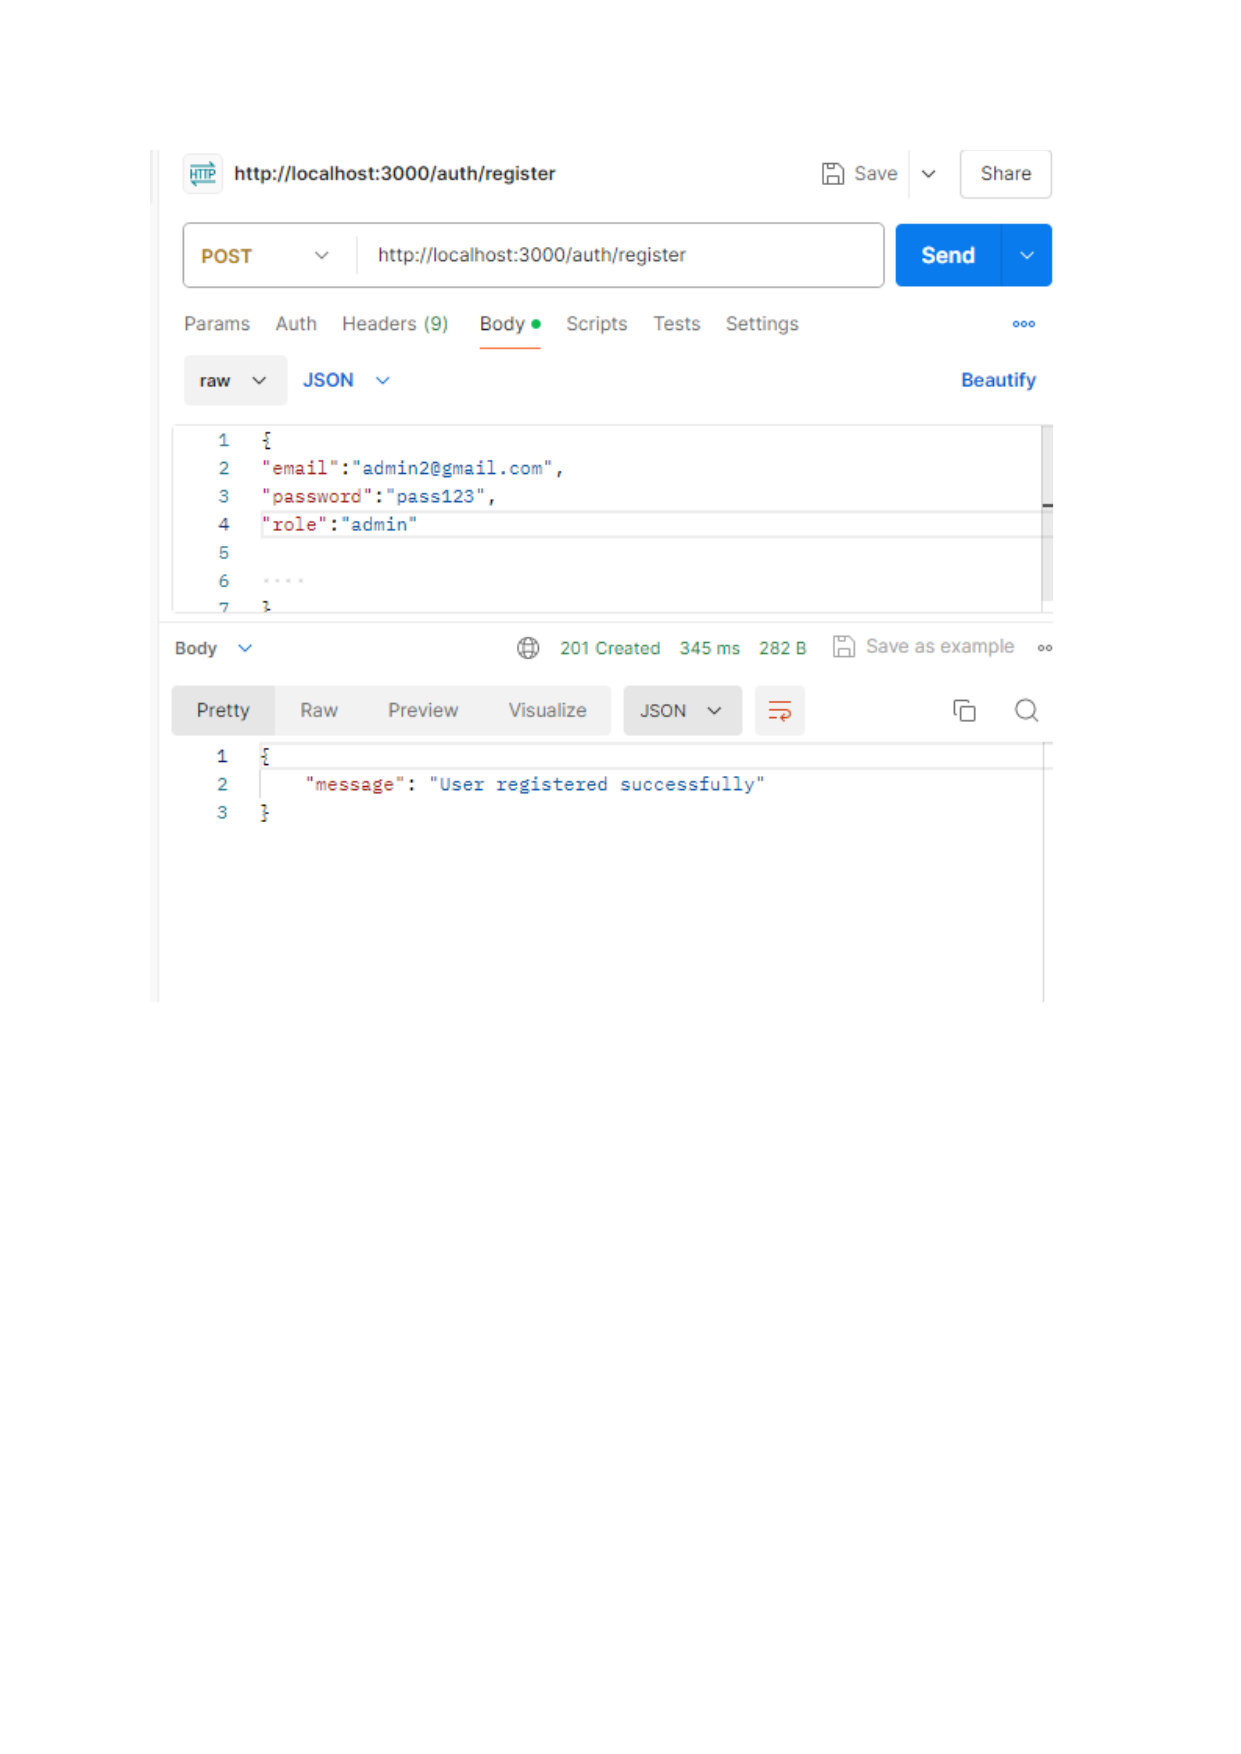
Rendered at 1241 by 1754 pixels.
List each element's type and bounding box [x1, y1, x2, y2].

picture [150, 150, 1054, 1002]
